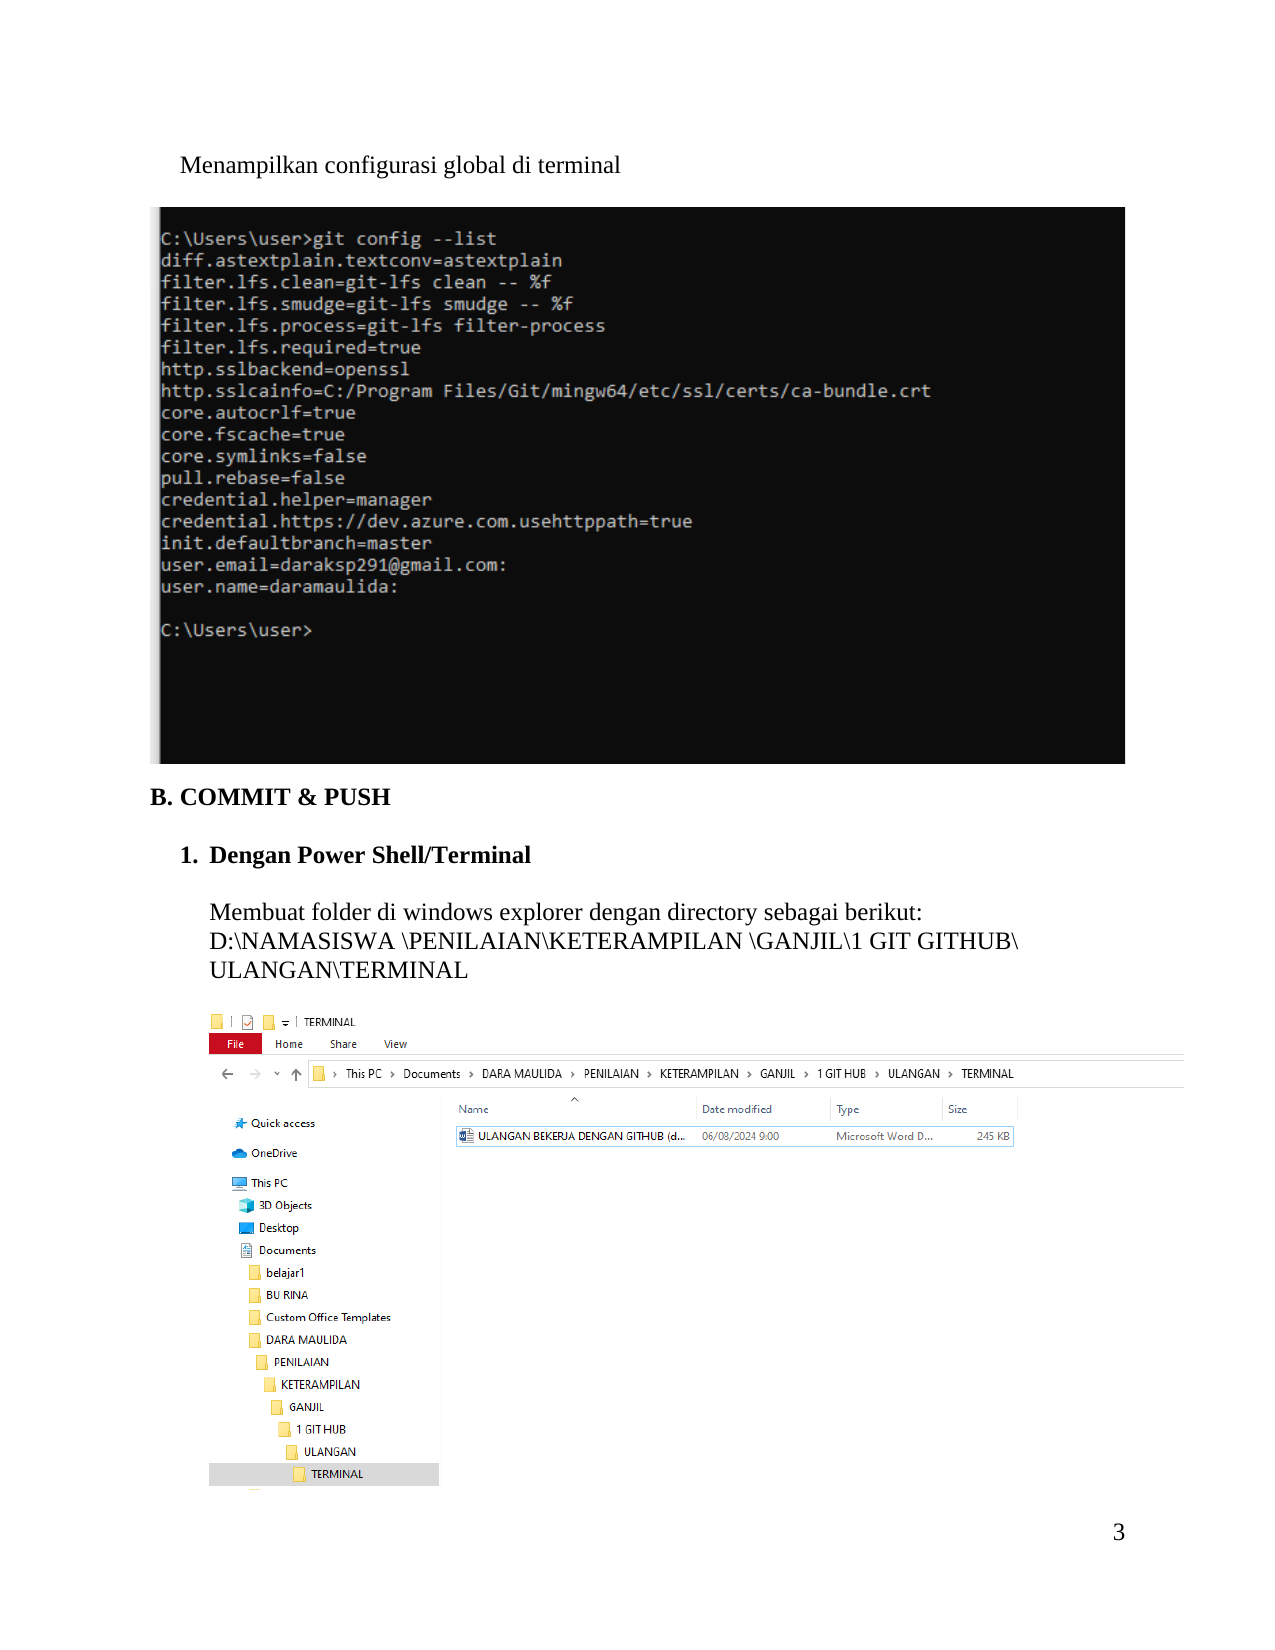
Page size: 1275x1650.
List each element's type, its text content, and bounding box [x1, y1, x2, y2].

text Membuat folder di windows explorer dengan directory sebagai berikut: [209, 897, 1125, 926]
text Menampilkan configurasi global di terminal [179, 150, 1125, 179]
list COMMIT & PUSH [150, 782, 1125, 811]
text D:\NAMASISWA \PENILAIAN\KETERAMPILAN \GANJIL\1 GIT GITHUB\ULANGAN\TERMINAL [209, 926, 1125, 983]
picture [209, 1011, 1184, 1490]
list Dengan Power Shell/Terminal [179, 840, 1125, 868]
picture [150, 207, 1125, 764]
